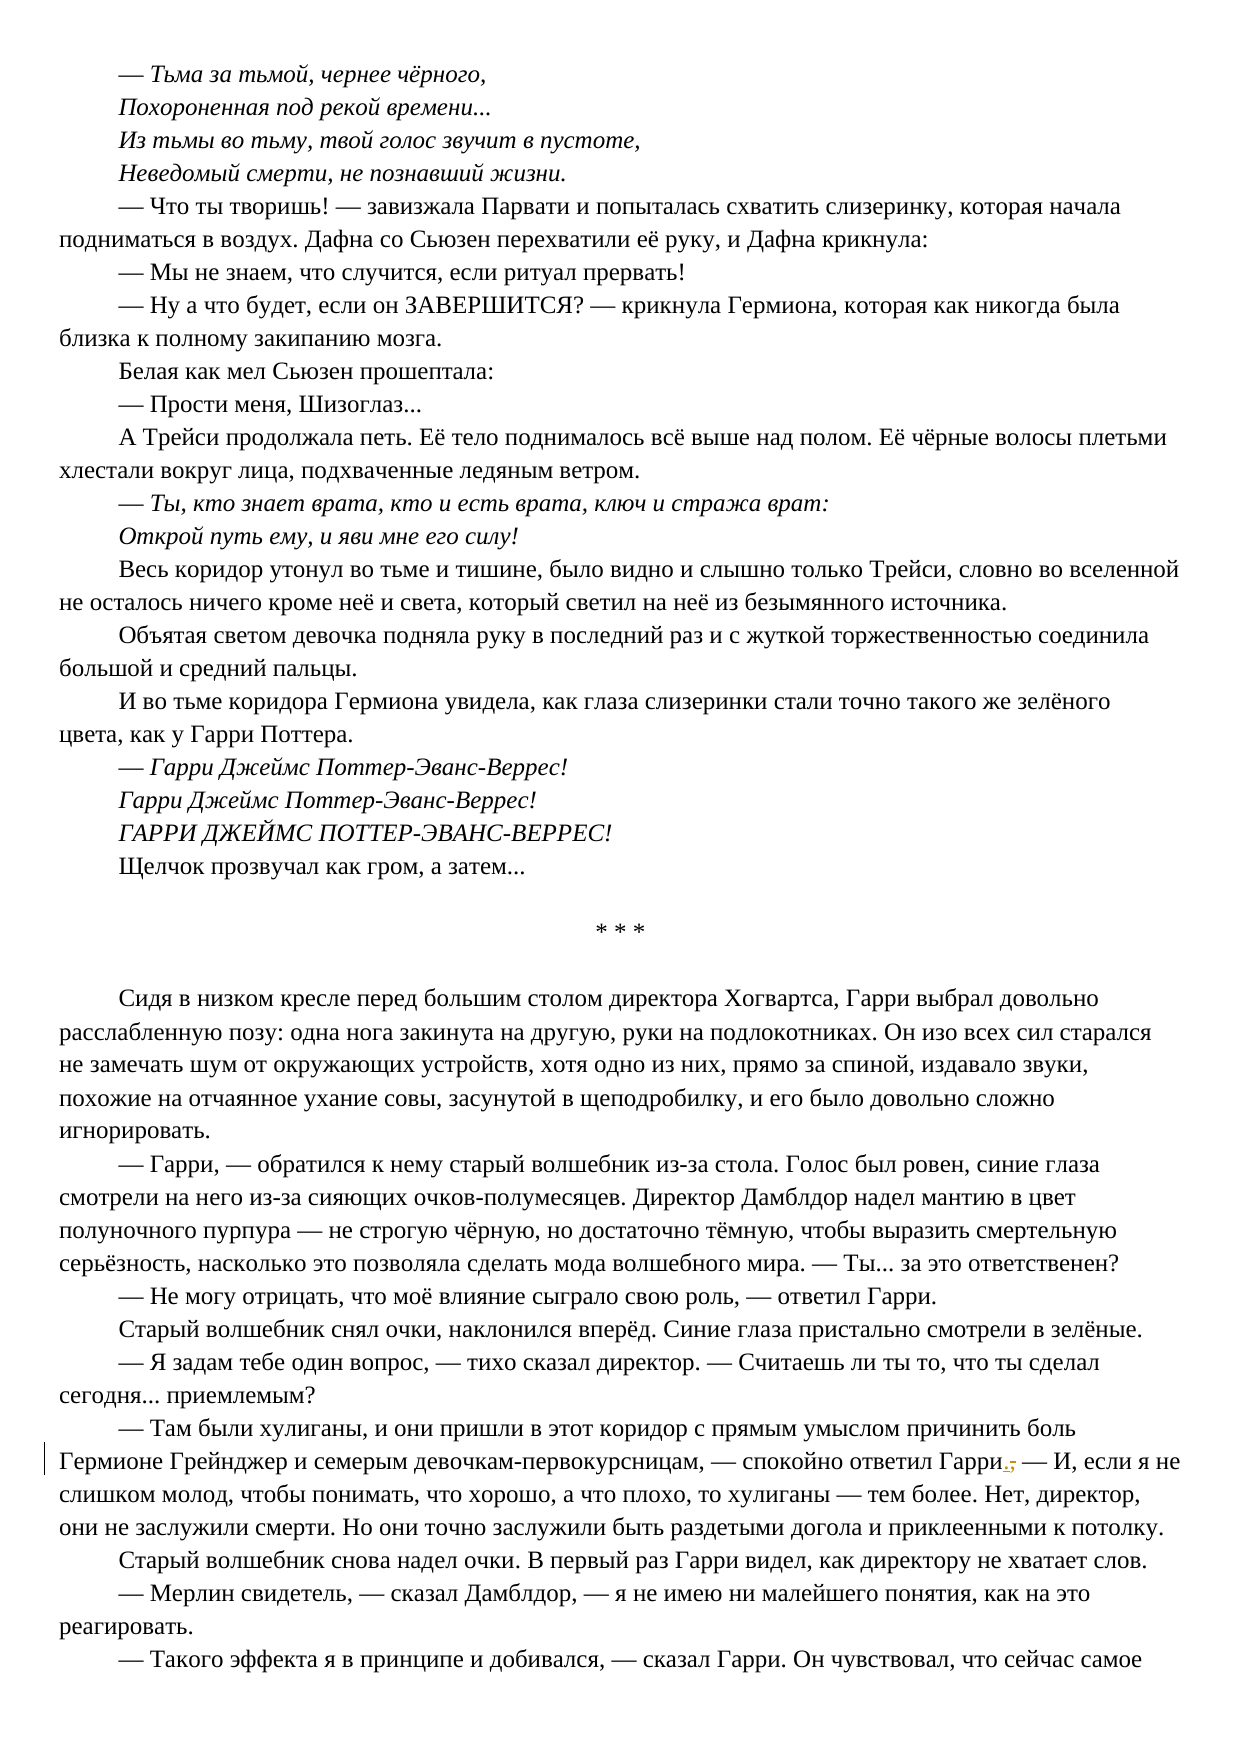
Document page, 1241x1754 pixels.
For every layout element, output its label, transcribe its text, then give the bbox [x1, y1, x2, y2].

text Сидя в низком кресле перед большим столом директора Хогвартса, Гарри выбрал довольно расслабленную позу: одна нога закинута на другую, руки на подлокотниках. Он изо всех сил старался не замечать шум от окружающих устройств, хотя одно из них, прямо за спиной, издавало звуки, похожие на отчаянное ухание совы, засунутой в щеподробилку, и его было довольно сложно игнорировать. [59, 983, 1181, 1144]
text — Гарри Джеймс Поттер-Эванс-Веррес! [59, 752, 1181, 781]
text Весь коридор утонул во тьме и тишине, было видно и слышно только Трейси, словно во вселенной не осталось ничего кроме неё и света, который светил на неё из безымянного источника. [59, 554, 1181, 616]
text — Мерлин свидетель, — сказал Дамблдор, — я не имею ни малейшего понятия, как на это реагировать. [59, 1578, 1181, 1640]
text * * * [59, 917, 1181, 946]
text Открой путь ему, и яви мне его силу! [59, 521, 1181, 550]
text — Тьма за тьмой, чернее чёрного, [59, 59, 1181, 88]
text Старый волшебник снова надел очки. В первый раз Гарри видел, как директору не хватает слов. [59, 1545, 1181, 1574]
text — Что ты творишь! — завизжала Парвати и попыталась схватить слизеринку, которая начала подниматься в воздух. Дафна со Сьюзен перехватили её руку, и Дафна крикнула: [59, 191, 1181, 253]
text И во тьме коридора Гермиона увидела, как глаза слизеринки стали точно такого же зелёного цвета, как у Гарри Поттера. [59, 686, 1181, 748]
text А Трейси продолжала петь. Её тело поднималось всё выше над полом. Её чёрные волосы плетьми хлестали вокруг лица, подхваченные ледяным ветром. [59, 422, 1181, 484]
text Объятая светом девочка подняла руку в последний раз и с жуткой торжественностью соединила большой и средний пальцы. [59, 620, 1181, 682]
text — Ну а что будет, если он ЗАВЕРШИТСЯ? — крикнула Гермиона, которая как никогда была близка к полному закипанию мозга. [59, 290, 1181, 352]
text Белая как мел Сьюзен прошептала: [59, 356, 1181, 385]
text — Мы не знаем, что случится, если ритуал прервать! [59, 257, 1181, 286]
text Гарри Джеймс Поттер-Эванс-Веррес! [59, 785, 1181, 814]
text — Ты, кто знает врата, кто и есть врата, ключ и стража врат: [59, 488, 1181, 517]
text — Прости меня, Шизоглаз... [59, 389, 1181, 418]
text Из тьмы во тьму, твой голос звучит в пустоте, [59, 125, 1181, 154]
text — Я задам тебе один вопрос, — тихо сказал директор. — Считаешь ли ты то, что ты сделал сегодня... приемлемым? [59, 1347, 1181, 1408]
text Неведомый смерти, не познавший жизни. [59, 158, 1181, 187]
text Старый волшебник снял очки, наклонился вперёд. Синие глаза пристально смотрели в зелёные. [59, 1314, 1181, 1342]
text — Там были хулиганы, и они пришли в этот коридор с прямым умыслом причинить боль Гермионе Грейнджер и семерым девочкам-первокурсницам, — спокойно ответил Гарри — И, если я не слишком молод, чтобы понимать, что хорошо, а что плохо, то хулиганы — тем более. Нет, директор, они не заслужили смерти. Но они точно заслужили быть раздетыми догола и приклеенными к потолку. [59, 1413, 1181, 1541]
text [59, 1644, 1181, 1673]
text — Гарри, — обратился к нему старый волшебник из-за стола. Голос был ровен, синие глаза смотрели на него из-за сияющих очков-полумесяцев. Директор Дамблдор надел мантию в цвет полуночного пурпура — не строгую чёрную, но достаточно тёмную, чтобы выразить смертельную серьёзность, насколько это позволяла сделать мода волшебного мира. — Ты... за это ответственен? [59, 1149, 1181, 1276]
text Щелчок прозвучал как гром, а затем... [59, 851, 1181, 880]
text — Не могу отрицать, что моё влияние сыграло свою роль, — ответил Гарри. [59, 1281, 1181, 1309]
text Похороненная под рекой времени... [59, 92, 1181, 121]
text ГАРРИ ДЖЕЙМС ПОТТЕР-ЭВАНС-ВЕРРЕС! [59, 818, 1181, 847]
